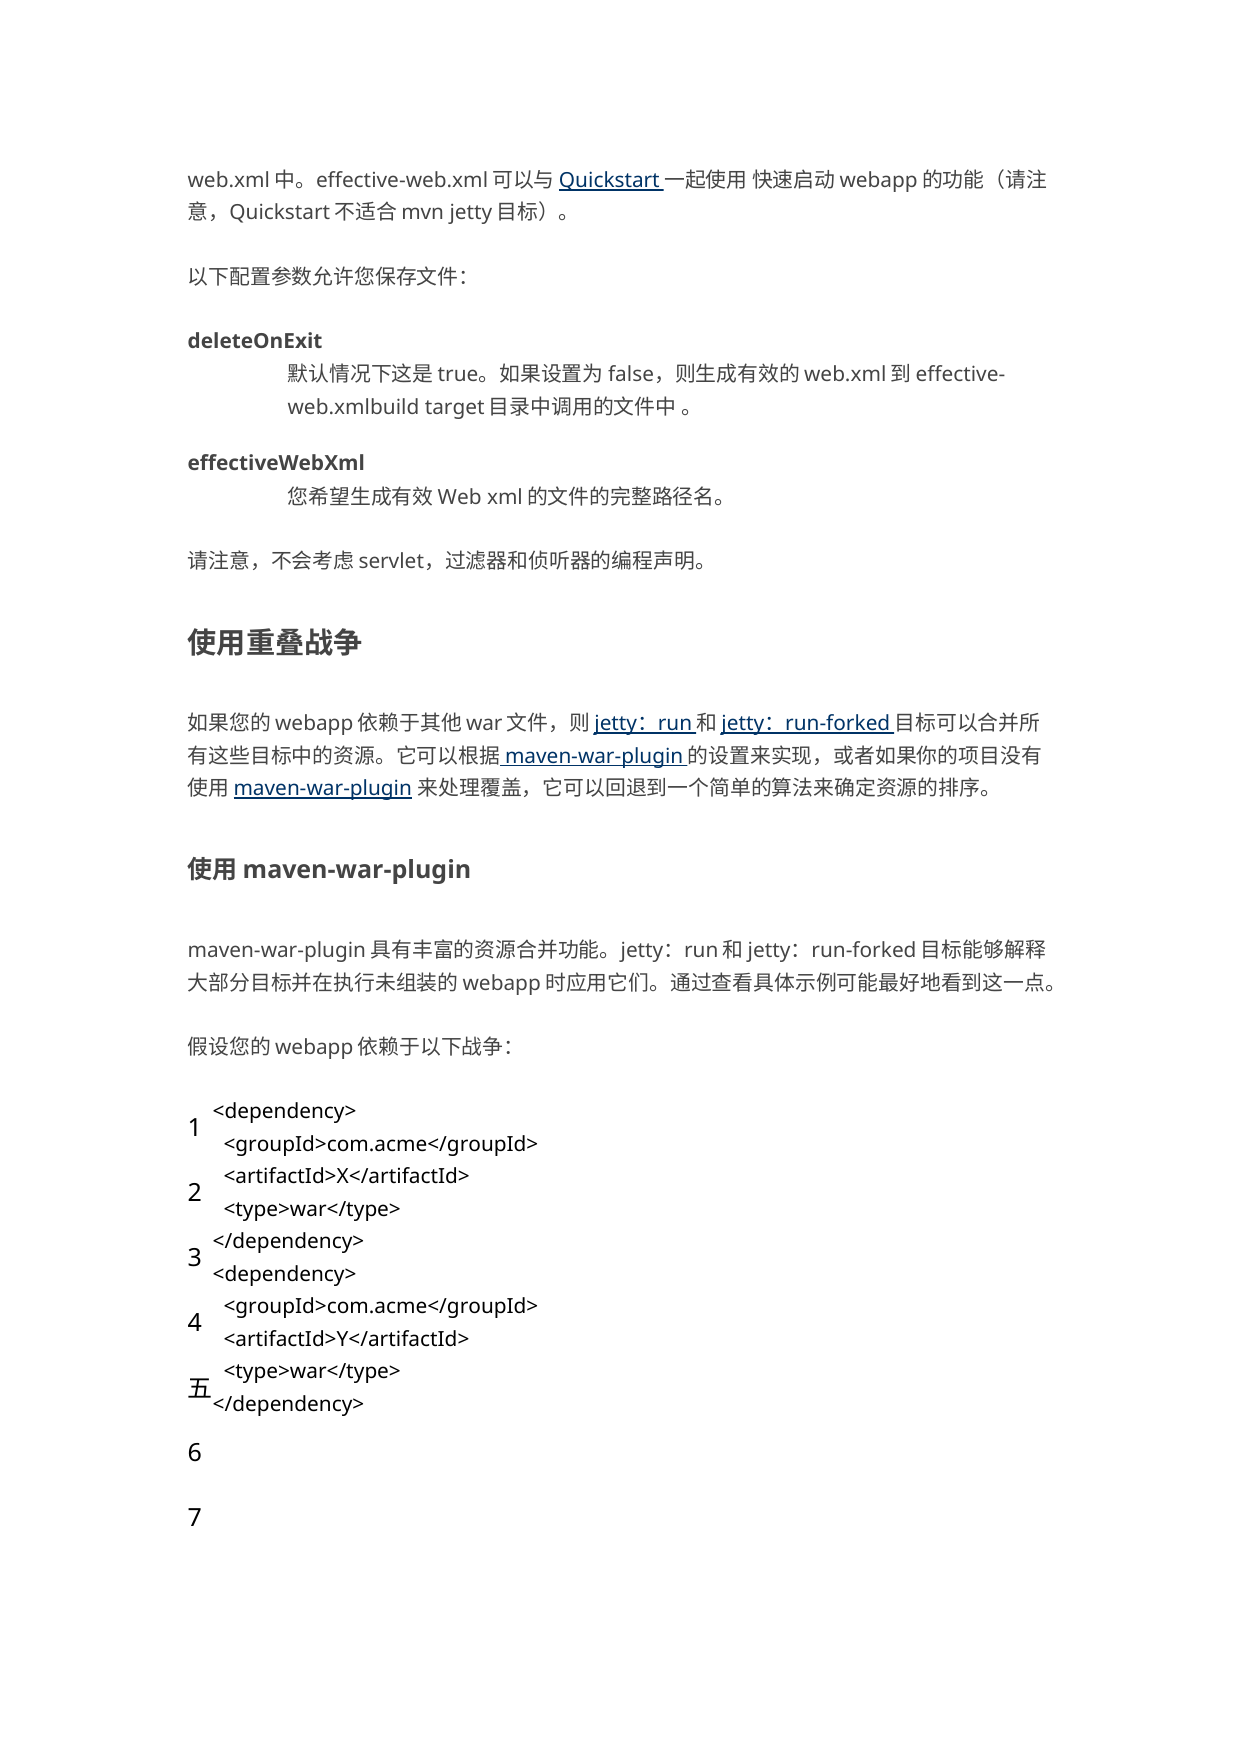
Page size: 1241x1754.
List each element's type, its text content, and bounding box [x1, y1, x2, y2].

text 使用maven-war-plugin [187, 835, 1053, 900]
text 请注意，不会考虑servlet，过滤器和侦听器的编程声明。 [187, 543, 1053, 576]
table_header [188, 1094, 212, 1549]
text 如果您的webapp依赖于其他war文件，则jetty：run和jetty：run-forked目标可以合并所有这些目标中的资源。它可以根据 maven-war-plugin的设置来实现，或者如果你的项目没有使用maven-war-plugin 来处理覆盖，它可以回退到一个简单的算法来确定资源的排序。 [187, 705, 1053, 803]
text deleteOnExit [187, 324, 1053, 356]
text maven-war-plugin具有丰富的资源合并功能。jetty：run和jetty：run-forked目标能够解释大部分目标并在执行未组装的webapp时应用它们。通过查看具体示例可能最好地看到这一点。 [187, 932, 1053, 997]
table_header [213, 1094, 1053, 1549]
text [187, 162, 1053, 227]
text 使用重叠战争 [187, 608, 1053, 673]
text 您希望生成有效Web xml的文件的完整路径名。 [287, 479, 1053, 511]
text effectiveWebXml [187, 446, 1053, 479]
text 以下配置参数允许您保存文件： [187, 259, 1053, 292]
text 假设您的webapp依赖于以下战争： [187, 1029, 1053, 1062]
text 默认情况下这是true。如果设置为 false，则生成有效的web.xml到effective-web.xmlbuild target目录中调用的文件中 。 [287, 356, 1053, 421]
